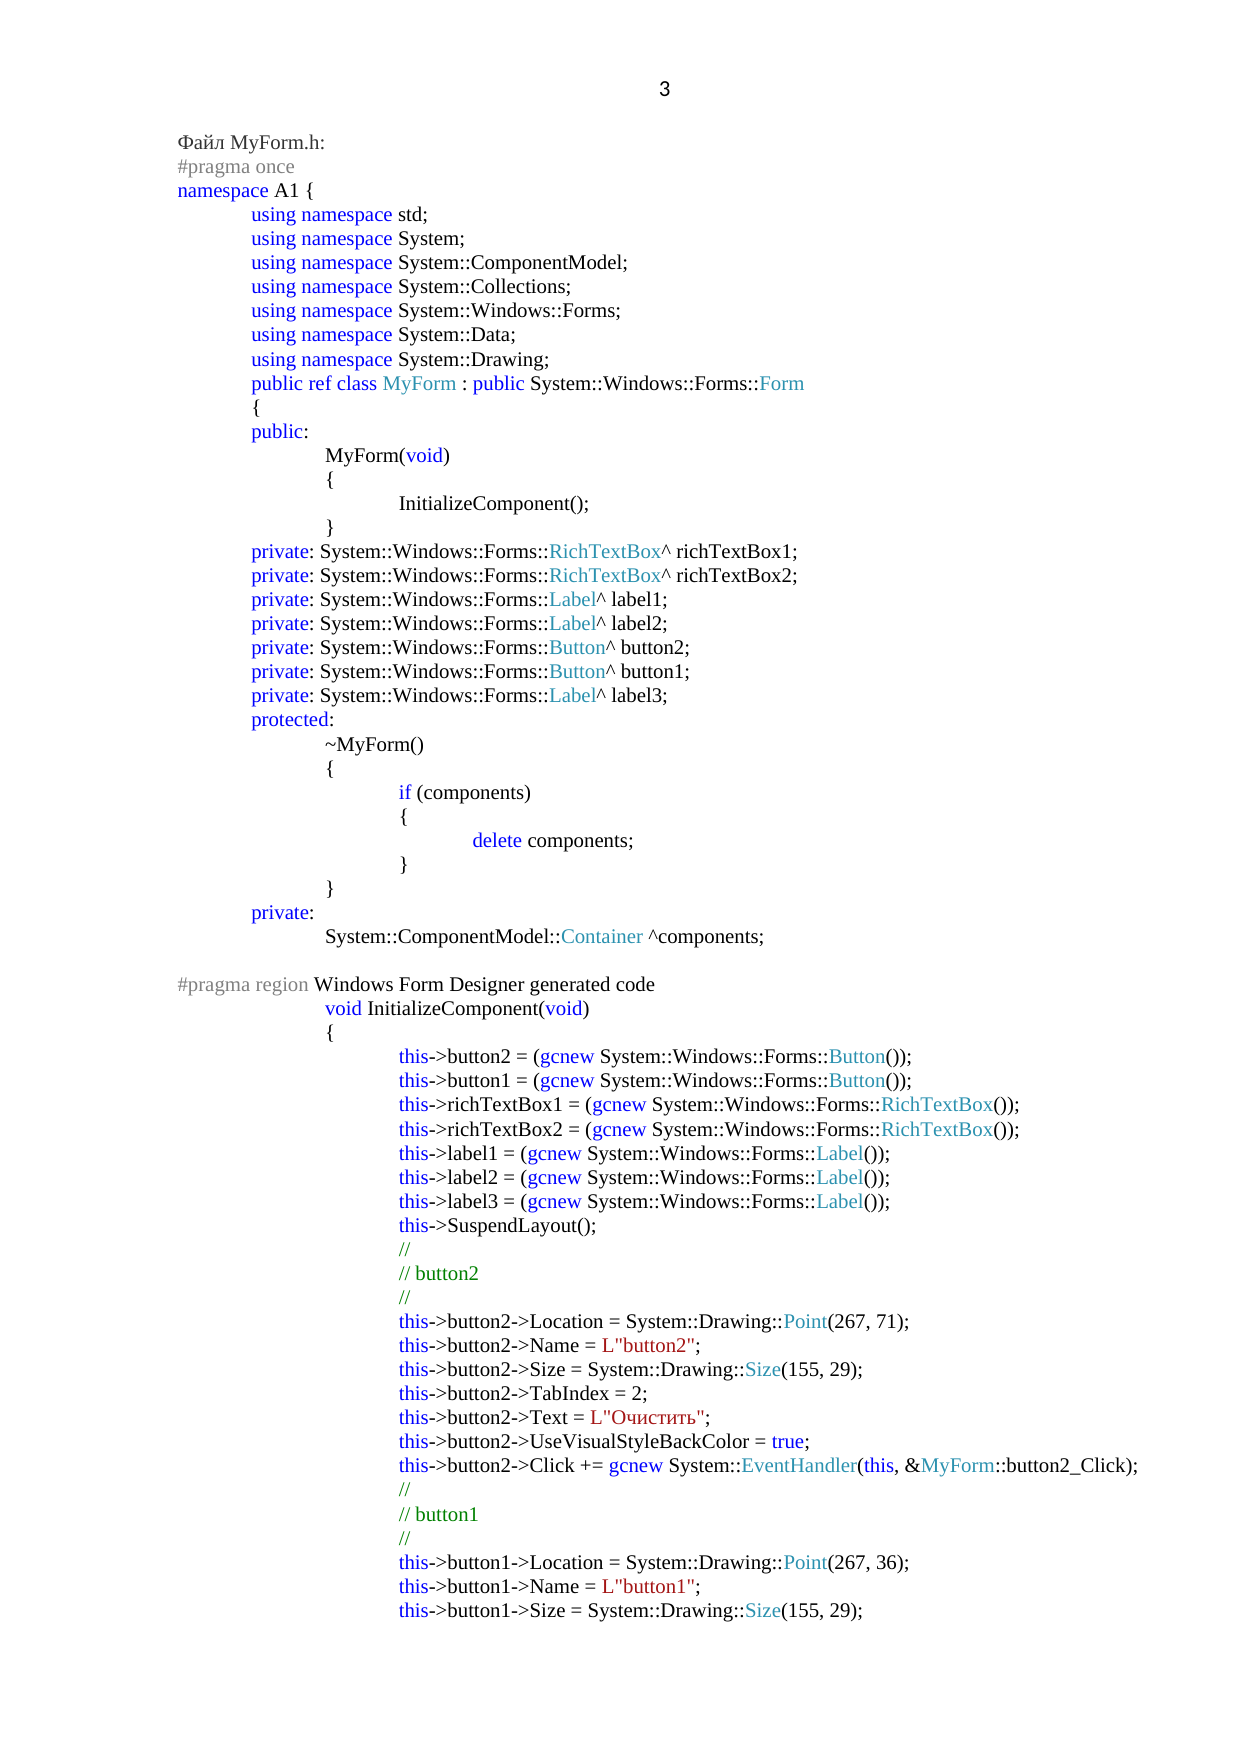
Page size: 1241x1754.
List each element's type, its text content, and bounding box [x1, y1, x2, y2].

text this->button2 = (gcnew System::Windows::Forms::Button()); [177, 1044, 1152, 1068]
text this->button2->Name = L"button2"; [177, 1333, 1152, 1357]
text this->button1->Size = System::Drawing::Size(155, 29); [177, 1598, 1152, 1622]
text using namespace System::Data; [177, 322, 1152, 346]
text Файл MyForm.h: [177, 130, 1152, 154]
text this->button2->UseVisualStyleBackColor = true; [177, 1429, 1152, 1453]
text this->label2 = (gcnew System::Windows::Forms::Label()); [177, 1164, 1152, 1189]
text public: [177, 419, 1152, 443]
text this->SuspendLayout(); [177, 1213, 1152, 1237]
text this->button2->Click += gcnew System::EventHandler(this, &MyForm::button2_Click); [177, 1453, 1152, 1477]
text // [177, 1477, 1152, 1501]
text this->button2->Size = System::Drawing::Size(155, 29); [177, 1357, 1152, 1381]
text private: System::Windows::Forms::Button^ button1; [177, 659, 1152, 683]
text using namespace System::Drawing; [177, 346, 1152, 371]
text this->button1 = (gcnew System::Windows::Forms::Button()); [177, 1068, 1152, 1092]
text public ref class MyForm : public System::Windows::Forms::Form [177, 371, 1152, 394]
text private: System::Windows::Forms::Button^ button2; [177, 635, 1152, 659]
text private: System::Windows::Forms::Label^ label3; [177, 683, 1152, 707]
text } [177, 876, 1152, 900]
text using namespace System::Collections; [177, 274, 1152, 298]
text private: System::Windows::Forms::RichTextBox^ richTextBox2; [177, 563, 1152, 587]
text using namespace System::Windows::Forms; [177, 298, 1152, 322]
text this->richTextBox2 = (gcnew System::Windows::Forms::RichTextBox()); [177, 1116, 1152, 1141]
text { [177, 804, 1152, 828]
text MyForm(void) [177, 443, 1152, 467]
text private: System::Windows::Forms::Label^ label1; [177, 587, 1152, 611]
text // [177, 1285, 1152, 1309]
text private: System::Windows::Forms::RichTextBox^ richTextBox1; [177, 539, 1152, 563]
text void InitializeComponent(void) [177, 996, 1152, 1020]
text this->label1 = (gcnew System::Windows::Forms::Label()); [177, 1141, 1152, 1164]
text private: [177, 900, 1152, 924]
text this->button1->Name = L"button1"; [177, 1574, 1152, 1598]
text this->button1->Location = System::Drawing::Point(267, 36); [177, 1549, 1152, 1574]
text this->label3 = (gcnew System::Windows::Forms::Label()); [177, 1189, 1152, 1213]
text } [177, 852, 1152, 876]
text { [177, 1020, 1152, 1044]
text { [177, 467, 1152, 491]
text private: System::Windows::Forms::Label^ label2; [177, 611, 1152, 635]
text this->button2->TabIndex = 2; [177, 1381, 1152, 1405]
text // button2 [177, 1261, 1152, 1285]
text using namespace System::ComponentModel; [177, 250, 1152, 274]
text #pragma once [177, 154, 1152, 178]
text protected: [177, 707, 1152, 731]
text this->richTextBox1 = (gcnew System::Windows::Forms::RichTextBox()); [177, 1092, 1152, 1116]
text namespace A1 { [177, 178, 1152, 202]
text #pragma region Windows Form Designer generated code [177, 972, 1152, 996]
text using namespace std; [177, 202, 1152, 226]
text { [177, 756, 1152, 779]
text if (components) [177, 779, 1152, 804]
text // button1 [177, 1501, 1152, 1526]
text { [177, 394, 1152, 419]
text this->button2->Text = L"Очистить"; [177, 1405, 1152, 1429]
text System::ComponentModel::Container ^components; [177, 924, 1152, 948]
text InitializeComponent(); [177, 491, 1152, 515]
text using namespace System; [177, 226, 1152, 250]
text // [177, 1237, 1152, 1261]
text ~MyForm() [177, 731, 1152, 756]
text // [177, 1526, 1152, 1549]
text } [177, 515, 1152, 539]
text delete components; [177, 828, 1152, 852]
text this->button2->Location = System::Drawing::Point(267, 71); [177, 1309, 1152, 1333]
